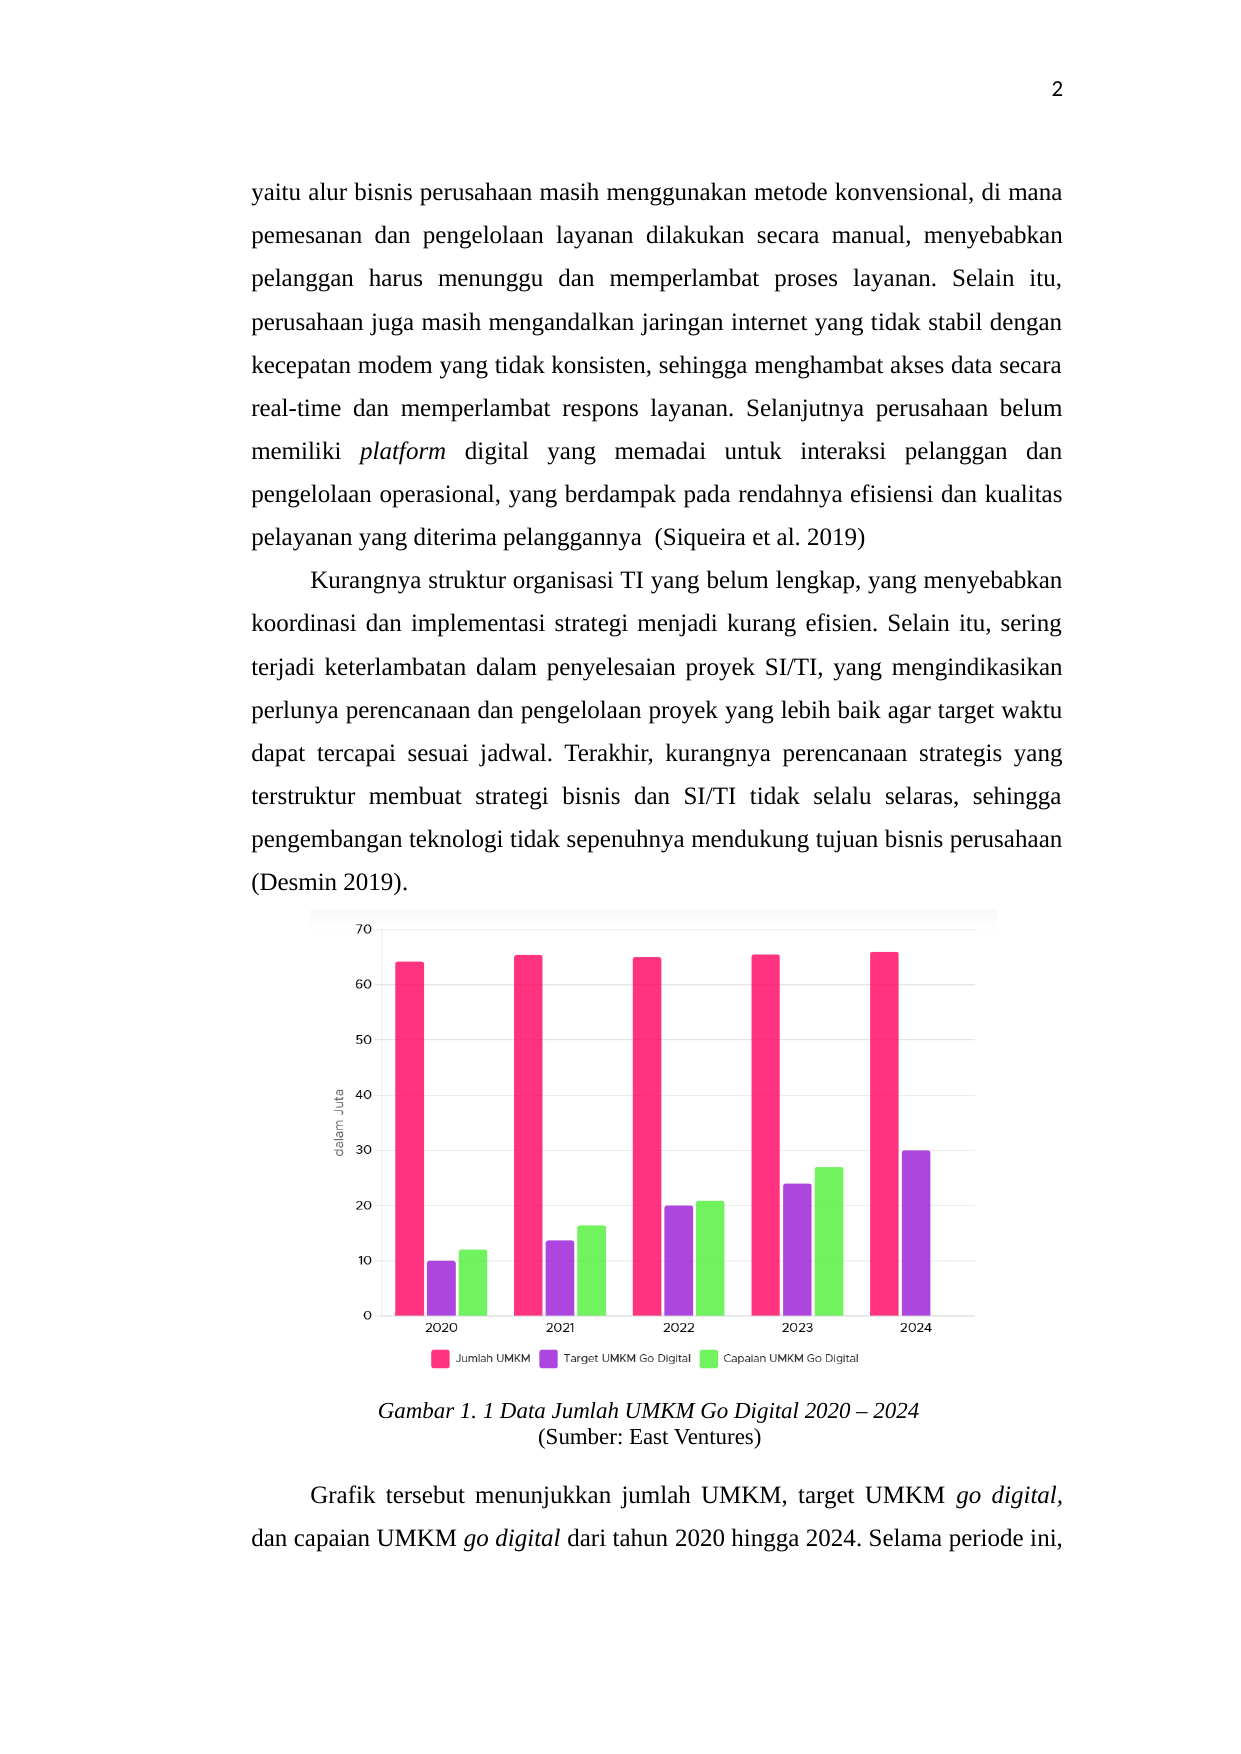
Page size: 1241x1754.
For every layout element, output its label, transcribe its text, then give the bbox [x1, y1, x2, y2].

text Gambar 1. 1 Data Jumlah UMKM Go Digital 2020 – 2024 [236, 1397, 1063, 1423]
text Kurangnya struktur organisasi TI yang belum lengkap, yang menyebabkan koordinasi dan implementasi strategi menjadi kurang efisien. Selain itu, sering terjadi keterlambatan dalam penyelesaian proyek SI/TI, yang mengindikasikan perlunya perencanaan dan pengelolaan proyek yang lebih baik agar target waktu dapat tercapai sesuai jadwal. Terakhir, kurangnya perencanaan strategis yang terstruktur membuat strategi bisnis dan SI/TI tidak selalu selaras, sehingga pengembangan teknologi tidak sepenuhnya mendukung tujuan bisnis perusahaan (Desmin 2019). [251, 565, 1063, 896]
text (Sumber: East Ventures) [236, 1423, 1063, 1450]
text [251, 1480, 1063, 1552]
picture [310, 910, 998, 1383]
text yaitu alur bisnis perusahaan masih menggunakan metode konvensional, di mana pemesanan dan pengelolaan layanan dilakukan secara manual, menyebabkan pelanggan harus menunggu dan memperlambat proses layanan. Selain itu, perusahaan juga masih mengandalkan jaringan internet yang tidak stabil dengan kecepatan modem yang tidak konsisten, sehingga menghambat akses data secara real-time dan memperlambat respons layanan. Selanjutnya perusahaan belum memiliki platform digital yang memadai untuk interaksi pelanggan dan pengelolaan operasional, yang berdampak pada rendahnya efisiensi dan kualitas pelayanan yang diterima pelanggannya (Siqueira et al. 2019) [251, 177, 1063, 551]
